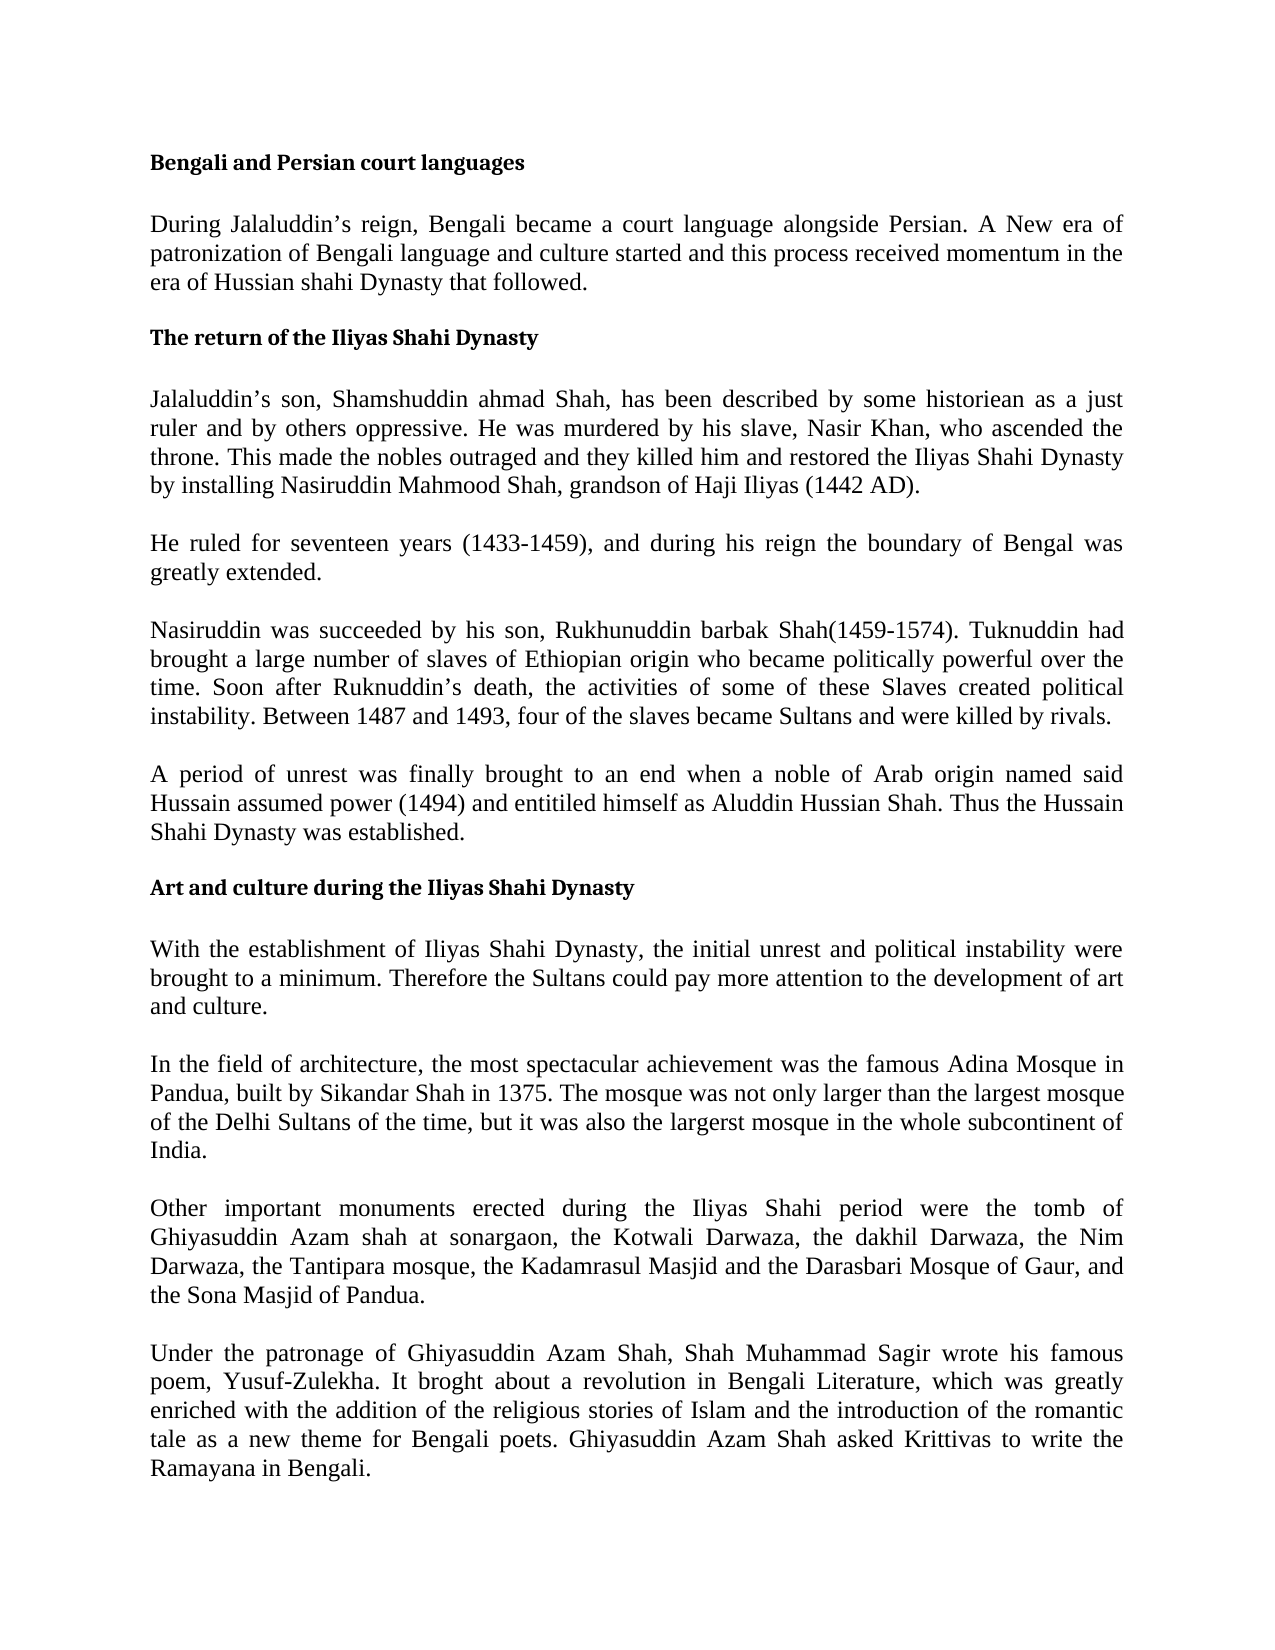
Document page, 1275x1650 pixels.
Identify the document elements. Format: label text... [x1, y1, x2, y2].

text In the field of architecture, the most spectacular achievement was the famous Adina Mosque in Pandua, built by Sikandar Shah in 1375. The mosque was not only larger than the largest mosque of the Delhi Sultans of the time, but it was also the largerst mosque in the whole subcontinent of India. [150, 1049, 1125, 1164]
text A period of unrest was finally brought to an end when a noble of Arab origin named said Hussain assumed power (1494) and entitiled himself as Aluddin Hussian Shah. Thus the Hussain Shahi Dynasty was established. [150, 759, 1125, 845]
text Nasiruddin was succeeded by his son, Rukhunuddin barbak Shah(1459-1574). Tuknuddin had brought a large number of slaves of Ethiopian origin who became politically powerful over the time. Soon after Ruknuddin’s death, the activities of some of these Slaves created political instability. Between 1487 and 1493, four of the slaves became Sultans and were killed by rivals. [150, 615, 1125, 730]
text Other important monuments erected during the Iliyas Shahi period were the tomb of Ghiyasuddin Azam shah at sonargaon, the Kotwali Darwaza, the dakhil Darwaza, the Nim Darwaza, the Tantipara mosque, the Kadamrasul Masjid and the Darasbari Mosque of Gaur, and the Sona Masjid of Pandua. [150, 1193, 1125, 1308]
subtitle Bengali and Persian court languages [150, 150, 1125, 176]
text Under the patronage of Ghiyasuddin Azam Shah, Shah Muhammad Sagir wrote his famous poem, Yusuf-Zulekha. It broght about a revolution in Bengali Literature, which was greatly enriched with the addition of the religious stories of Islam and the introduction of the romantic tale as a new theme for Bengali poets. Ghiyasuddin Azam Shah asked Krittivas to write the Ramayana in Bengali. [150, 1338, 1125, 1481]
subtitle Art and culture during the Iliyas Shahi Dynasty [150, 874, 1125, 901]
text With the establishment of Iliyas Shahi Dynasty, the initial unrest and political instability were brought to a minimum. Therefore the Sultans could pay more attention to the development of art and culture. [150, 934, 1125, 1020]
text He ruled for seventeen years (1433-1459), and during his reign the boundary of Bengal was greatly extended. [150, 528, 1125, 586]
text Jalaluddin’s son, Shamshuddin ahmad Shah, has been described by some historiean as a just ruler and by others oppressive. He was murdered by his slave, Nasir Khan, who ascended the throne. This made the nobles outraged and they killed him and restored the Iliyas Shahi Dynasty by installing Nasiruddin Mahmood Shah, grandson of Haji Iliyas (1442 AD). [150, 384, 1125, 499]
text During Jalaluddin’s reign, Bengali became a court language alongside Persian. A New era of patronization of Bengali language and culture started and this process received momentum in the era of Hussian shahi Dynasty that followed. [150, 209, 1125, 296]
subtitle The return of the Iliyas Shahi Dynasty [150, 325, 1125, 351]
